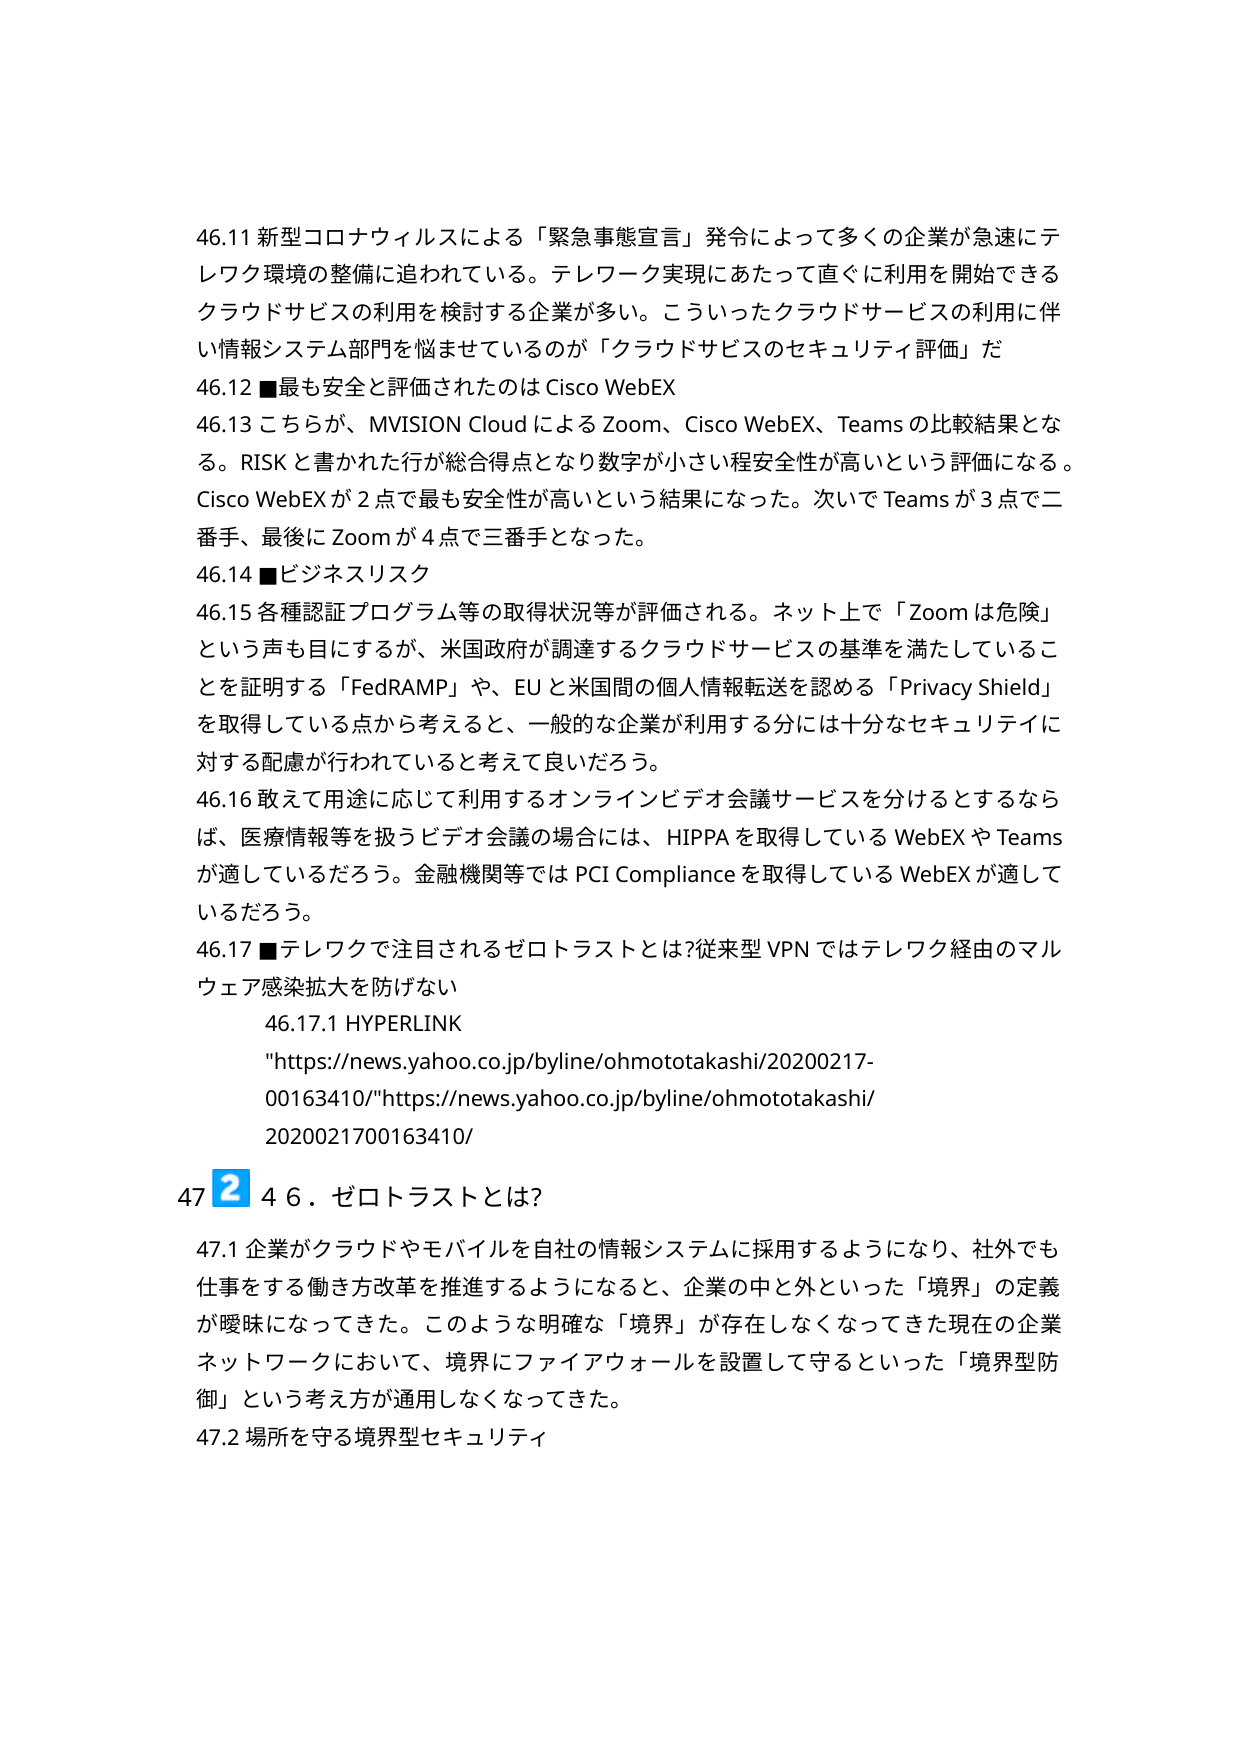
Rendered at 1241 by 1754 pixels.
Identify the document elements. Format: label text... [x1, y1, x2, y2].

text 新型コロナウィルスによる「緊急事態宣言」発令によって多くの企業が急速にテレワク環境の整備に追われている。テレワーク実現にあたって直ぐに利用を開始できるクラウドサビスの利用を検討する企業が多い。こういったクラウドサービスの利用に伴い情報システム部門を悩ませているのが「クラウドサビスのセキュリティ評価」だ [196, 217, 1063, 367]
text HYPERLINK "https://news.yahoo.co.jp/byline/ohmototakashi/20200217-00163410/"https://news.yahoo.co.jp/byline/ohmototakashi/2020021700163410/ [265, 1004, 1063, 1154]
text ■ビジネスリスク [196, 554, 1063, 592]
text 場所を守る境界型セキュリティ [196, 1417, 1063, 1454]
text 企業がクラウドやモバイルを自社の情報システムに採用するようになり、社外でも仕事をする働き方改革を推進するようになると、企業の中と外といった「境界」の定義が曖昧になってきた。このような明確な「境界」が存在しなくなってきた現在の企業ネットワークにおいて、境界にファイアウォールを設置して守るといった「境界型防御」という考え方が通用しなくなってきた。 [196, 1229, 1063, 1417]
text こちらが、MVISION CloudによるZoom、Cisco WebEX、Teamsの比較結果となる。RISKと書かれた行が総合得点となり数字が小さい程安全性が高いという評価になる。Cisco WebEXが2点で最も安全性が高いという結果になった。次いでTeamsが3点で二番手、最後にZoomが4点で三番手となった。 [196, 404, 1063, 554]
text 各種認証プログラム等の取得状況等が評価される。ネット上で「Zoomは危険」という声も目にするが、米国政府が調達するクラウドサービスの基準を満たしていることを証明する「FedRAMP」や、EUと米国間の個人情報転送を認める「Privacy Shield」を取得している点から考えると、一般的な企業が利用する分には十分なセキュリテイに対する配慮が行われていると考えて良いだろう。 [196, 592, 1063, 779]
text 敢えて用途に応じて利用するオンラインビデオ会議サービスを分けるとするならば、医療情報等を扱うビデオ会議の場合には、HIPPAを取得しているWebEXやTeamsが適しているだろう。金融機関等ではPCI Complianceを取得しているWebEXが適しているだろう。 [196, 779, 1063, 929]
text ■テレワクで注目されるゼロトラストとは?従来型VPNではテレワク経由のマルウェア感染拡大を防げない [196, 929, 1063, 1004]
text ■最も安全と評価されたのはCisco WebEX [196, 367, 1063, 404]
picture [212, 1169, 250, 1207]
text ４６．ゼロトラストとは? [177, 1154, 1063, 1229]
